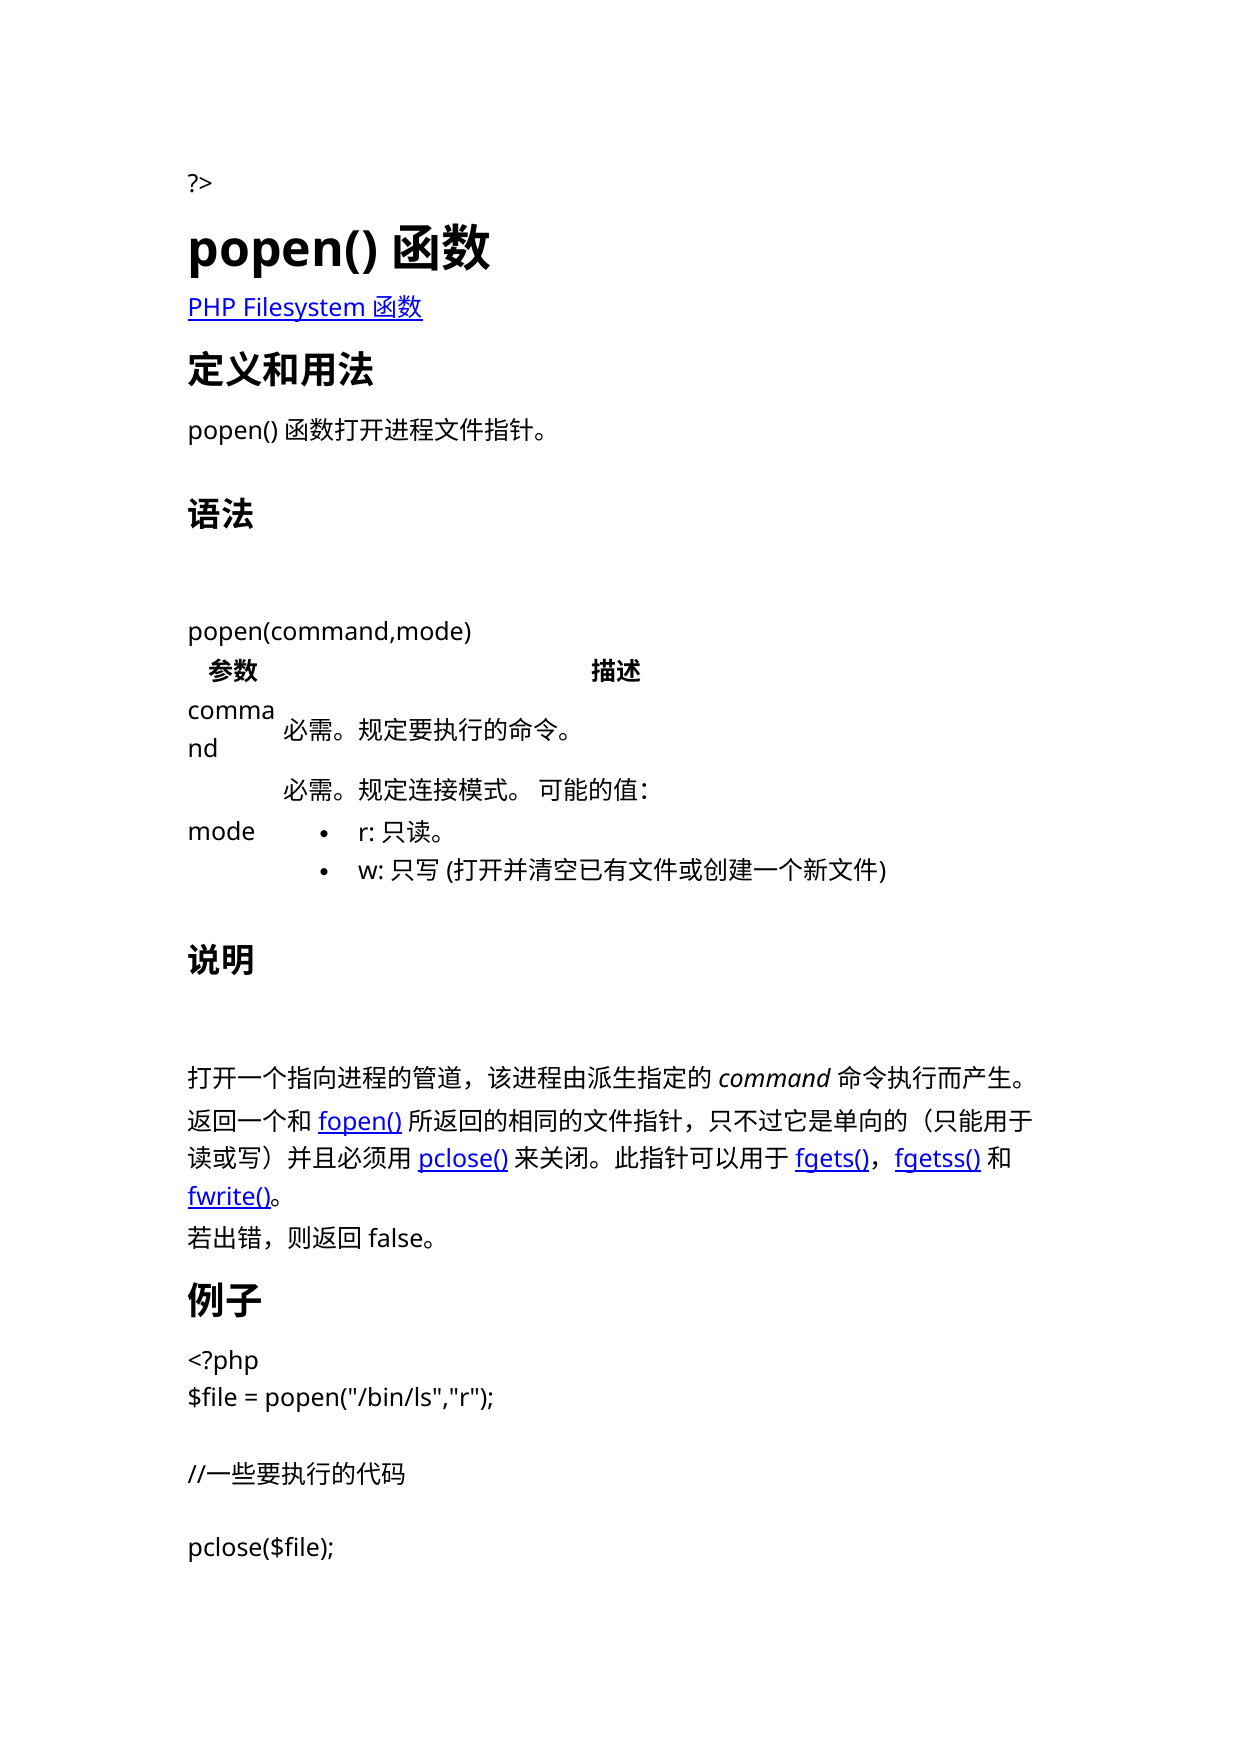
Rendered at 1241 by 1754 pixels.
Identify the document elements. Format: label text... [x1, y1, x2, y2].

text 返回一个和 fopen() 所返回的相同的文件指针，只不过它是单向的（只能用于读或写）并且必须用 pclose() 来关闭。此指针可以用于 fgets()，fgetss() 和 fwrite()。 [187, 1101, 1053, 1213]
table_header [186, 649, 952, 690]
subtitle 定义和用法 [187, 330, 1053, 405]
text pclose($file); [187, 1528, 1053, 1566]
subtitle 说明 [187, 921, 1053, 996]
subtitle popen() 函数 [187, 207, 1053, 282]
text 打开一个指向进程的管道，该进程由派生指定的 command 命令执行而产生。 [187, 1058, 1053, 1096]
text PHP Filesystem 函数 [187, 287, 1053, 325]
text 若出错，则返回 false。 [187, 1218, 1053, 1256]
text popen() 函数打开进程文件指针。 [187, 410, 1053, 447]
text ?> [187, 164, 1053, 202]
text popen(command,mode) [187, 612, 1053, 649]
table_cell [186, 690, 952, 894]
subtitle 例子 [187, 1261, 1053, 1336]
text <?php [187, 1341, 1053, 1378]
text $file = popen("/bin/ls","r"); [187, 1378, 1053, 1416]
text //一些要执行的代码 [187, 1453, 1053, 1491]
subtitle 语法 [187, 474, 1053, 549]
